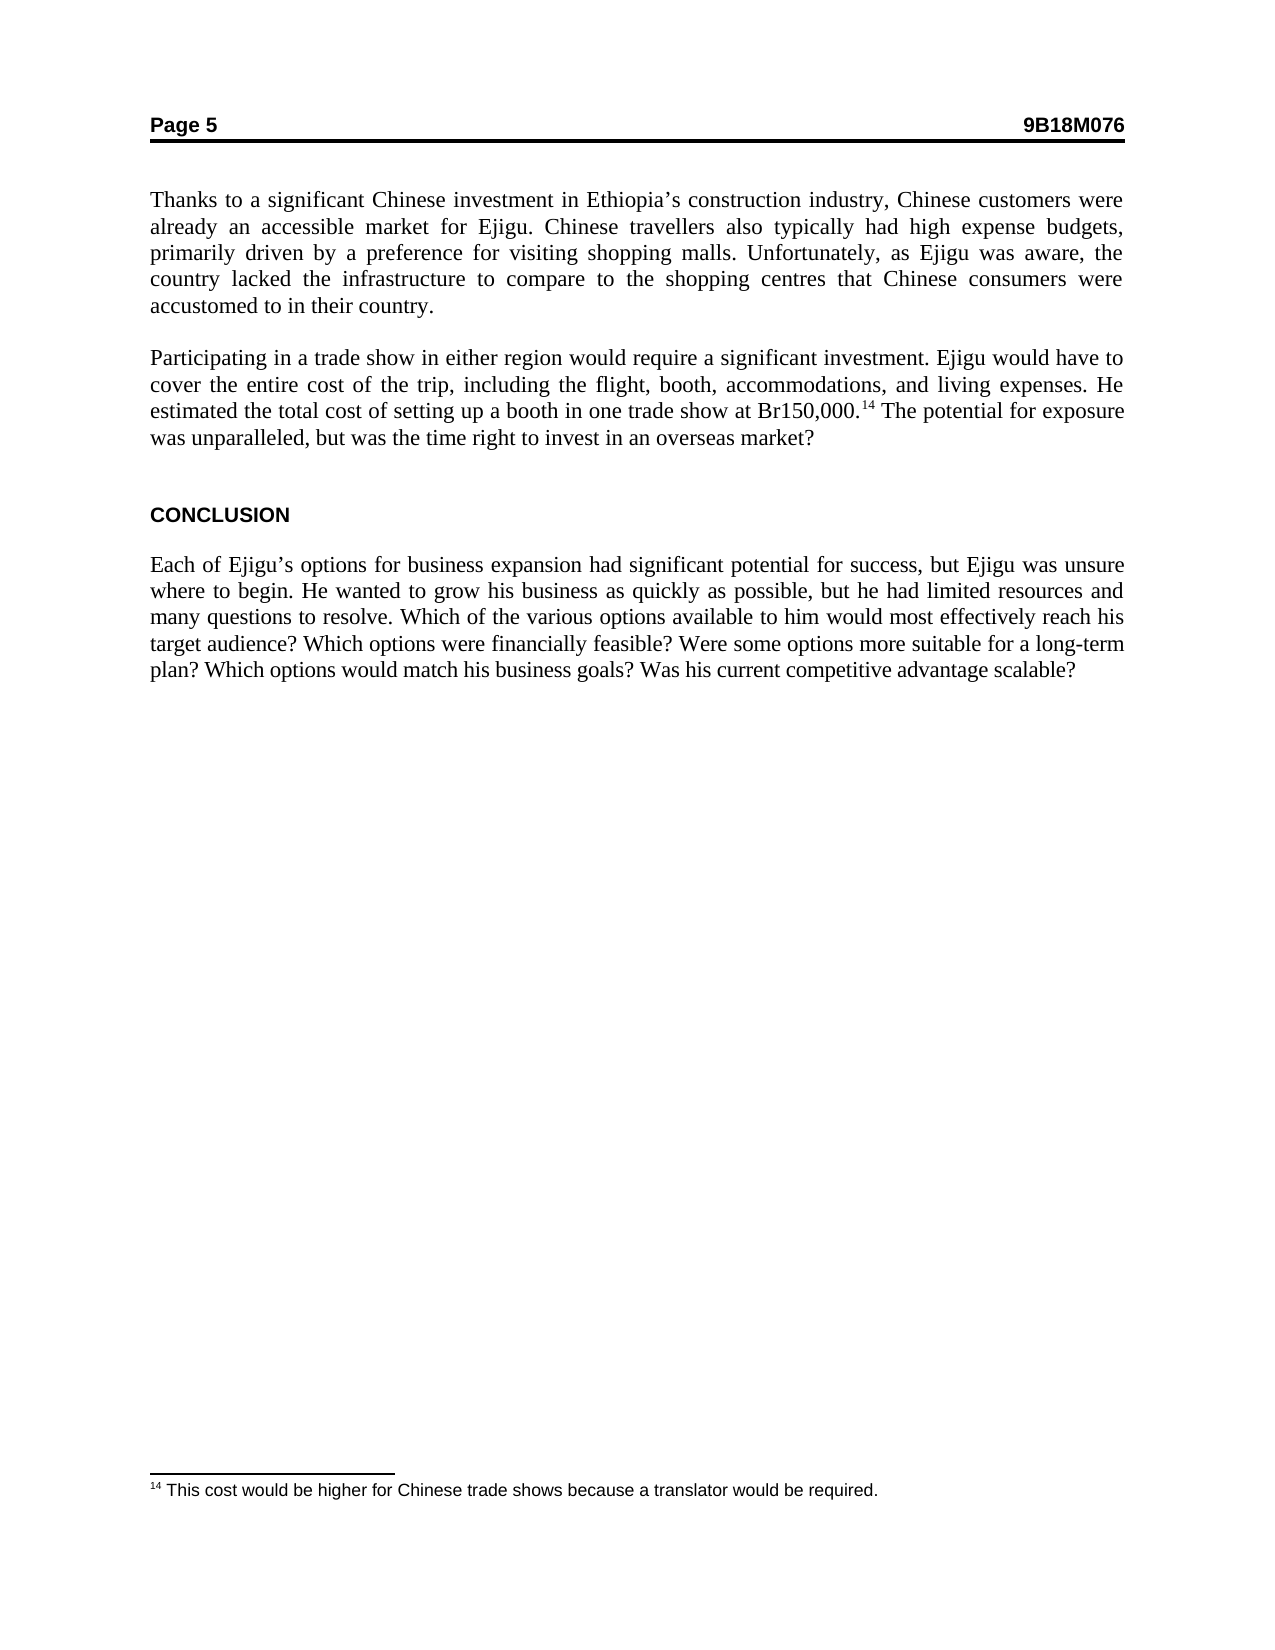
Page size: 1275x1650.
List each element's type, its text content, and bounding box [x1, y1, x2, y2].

text Participating in a trade show in either region would require a significant investment. Ejigu would have to cover the entire cost of the trip, including the flight, booth, accommodations, and living expenses. He estimated the total cost of setting up a booth in one trade show at Br150,000. The potential for exposure was unparalleled, but was the time right to invest in an overseas market? [150, 344, 1125, 450]
text Each of Ejigu’s options for business expansion had significant potential for success, but Ejigu was unsure where to begin. He wanted to grow his business as quickly as possible, but he had limited resources and many questions to resolve. Which of the various options available to him would most effectively reach his target audience? Which options were financially feasible? Were some options more suitable for a long-term plan? Which options would match his business goals? Was his current competitive advantage scalable? [150, 551, 1125, 682]
text CONCLUSION [150, 503, 1125, 527]
text Thanks to a significant Chinese investment in Ethiopia’s construction industry, Chinese customers were already an accessible market for Ejigu. Chinese travellers also typically had high expense budgets, primarily driven by a preference for visiting shopping malls. Unfortunately, as Ejigu was aware, the country lacked the infrastructure to compare to the shopping centres that Chinese consumers were accustomed to in their country. [150, 186, 1125, 318]
